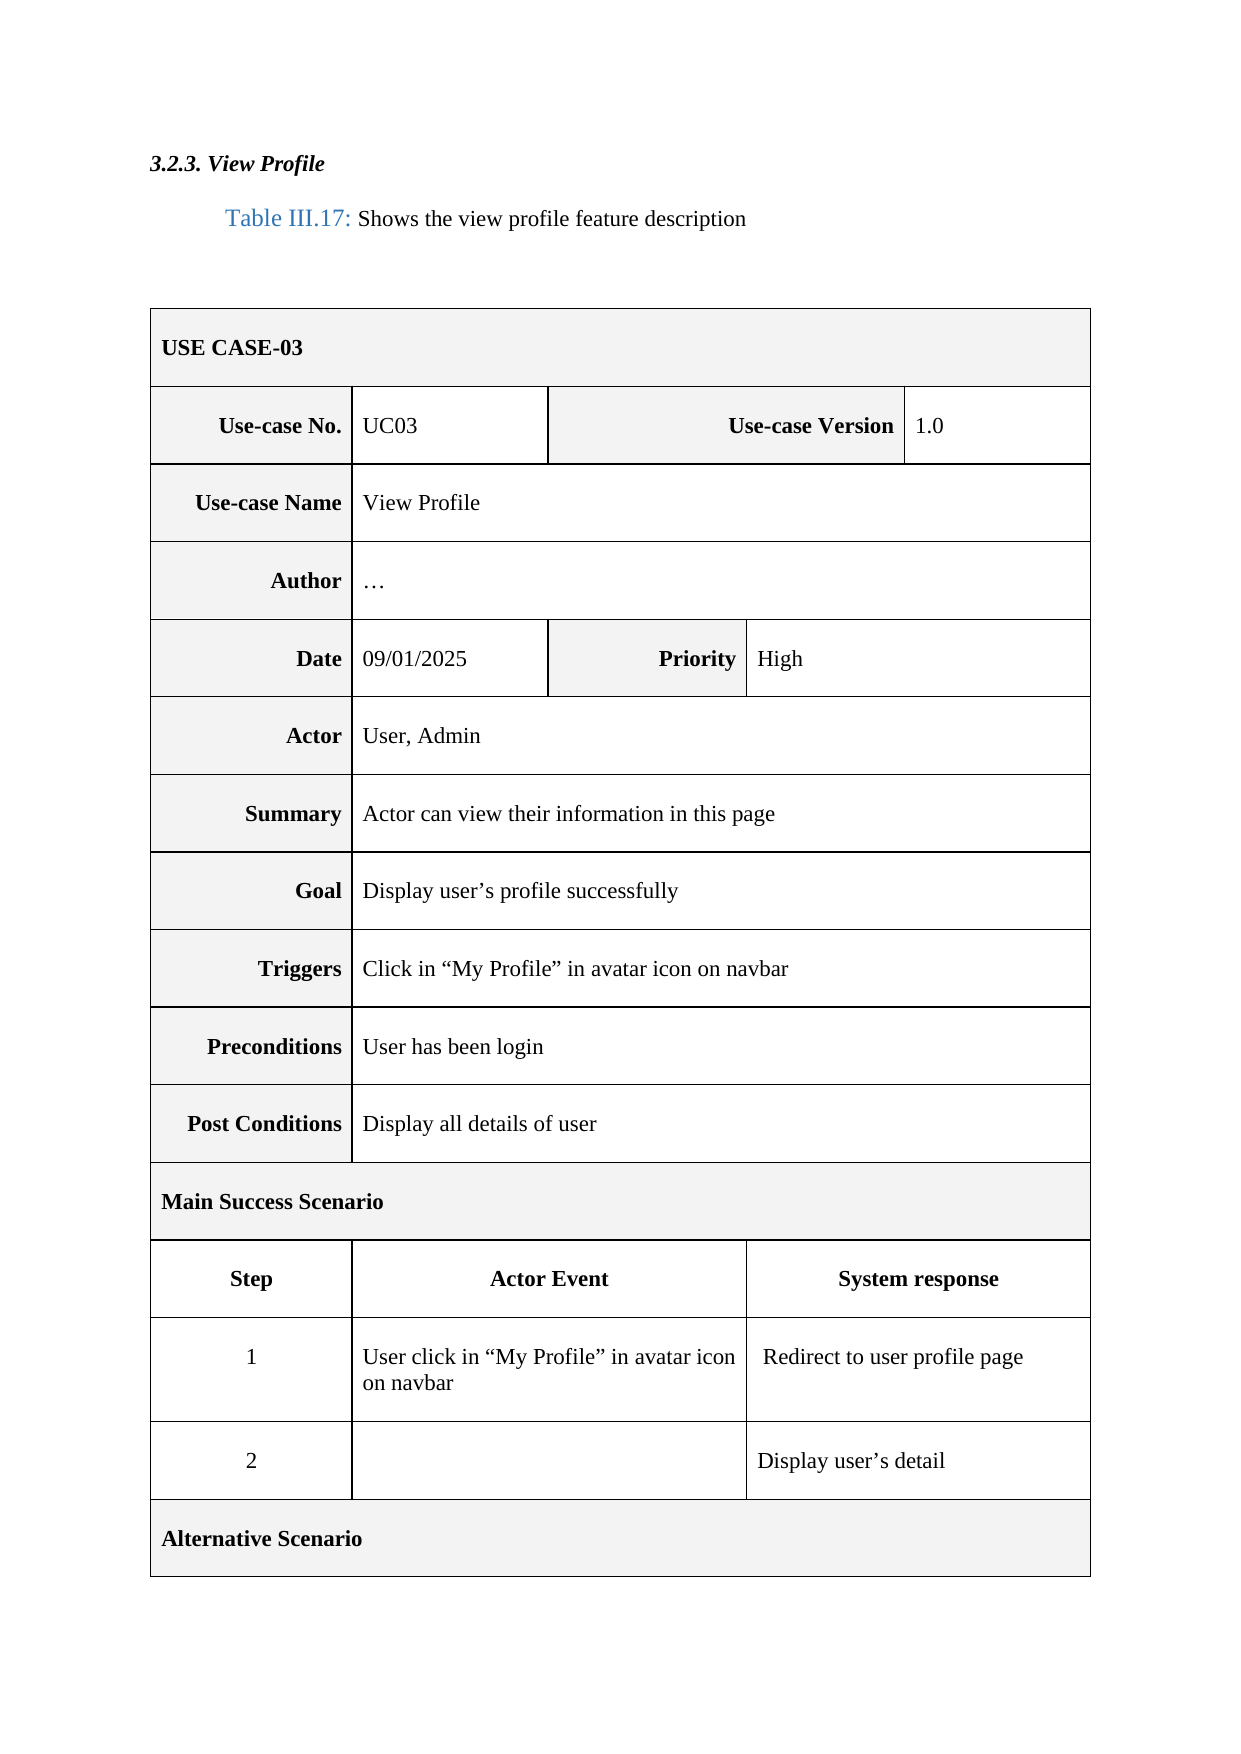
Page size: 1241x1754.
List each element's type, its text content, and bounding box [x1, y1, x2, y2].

table_cell Priority [549, 620, 746, 696]
table_cell Display user’s detail [747, 1422, 1090, 1498]
table_cell Summary [151, 775, 351, 851]
table_cell 1 [151, 1318, 351, 1421]
table_cell Use-case Name [151, 465, 351, 541]
table_cell Use-case No. [151, 387, 351, 463]
table_cell Author [151, 542, 351, 618]
table_cell System response [747, 1241, 1090, 1317]
table_header USE CASE-03 [151, 309, 1090, 386]
table_cell User click in “My Profile” in avatar icon on navbar [353, 1318, 746, 1421]
table_cell Actor Event [353, 1241, 746, 1317]
table_cell Alternative Scenario [151, 1500, 1090, 1576]
table_cell … [353, 542, 1090, 618]
table_cell User has been login [353, 1008, 1090, 1084]
table_cell 09/01/2025 [353, 620, 547, 696]
text Table III.17: Shows the view profile feature description [225, 203, 1090, 232]
subtitle 3.2.3. View Profile [150, 150, 1090, 176]
table_cell UC03 [353, 387, 547, 463]
table_cell Actor [151, 697, 351, 774]
table_cell User, Admin [353, 697, 1090, 774]
table_cell Click in “My Profile” in avatar icon on navbar [353, 930, 1090, 1006]
table_cell Redirect to user profile page [747, 1318, 1090, 1421]
table_cell Display all details of user [353, 1085, 1090, 1162]
table_cell Use-case Version [549, 387, 904, 463]
table_cell 1.0 [905, 387, 1090, 463]
table_cell Triggers [151, 930, 351, 1006]
table_cell [353, 1422, 746, 1498]
table_cell Goal [151, 853, 351, 929]
table_cell High [747, 620, 1090, 696]
table_cell Display user’s profile successfully [353, 853, 1090, 929]
table_cell 2 [151, 1422, 351, 1498]
table_cell Actor can view their information in this page [353, 775, 1090, 851]
table_cell Step [151, 1241, 351, 1317]
table_cell View Profile [353, 465, 1090, 541]
table_cell Date [151, 620, 351, 696]
table_cell Preconditions [151, 1008, 351, 1084]
table_cell Main Success Scenario [151, 1163, 1090, 1239]
table_cell Post Conditions [151, 1085, 351, 1162]
